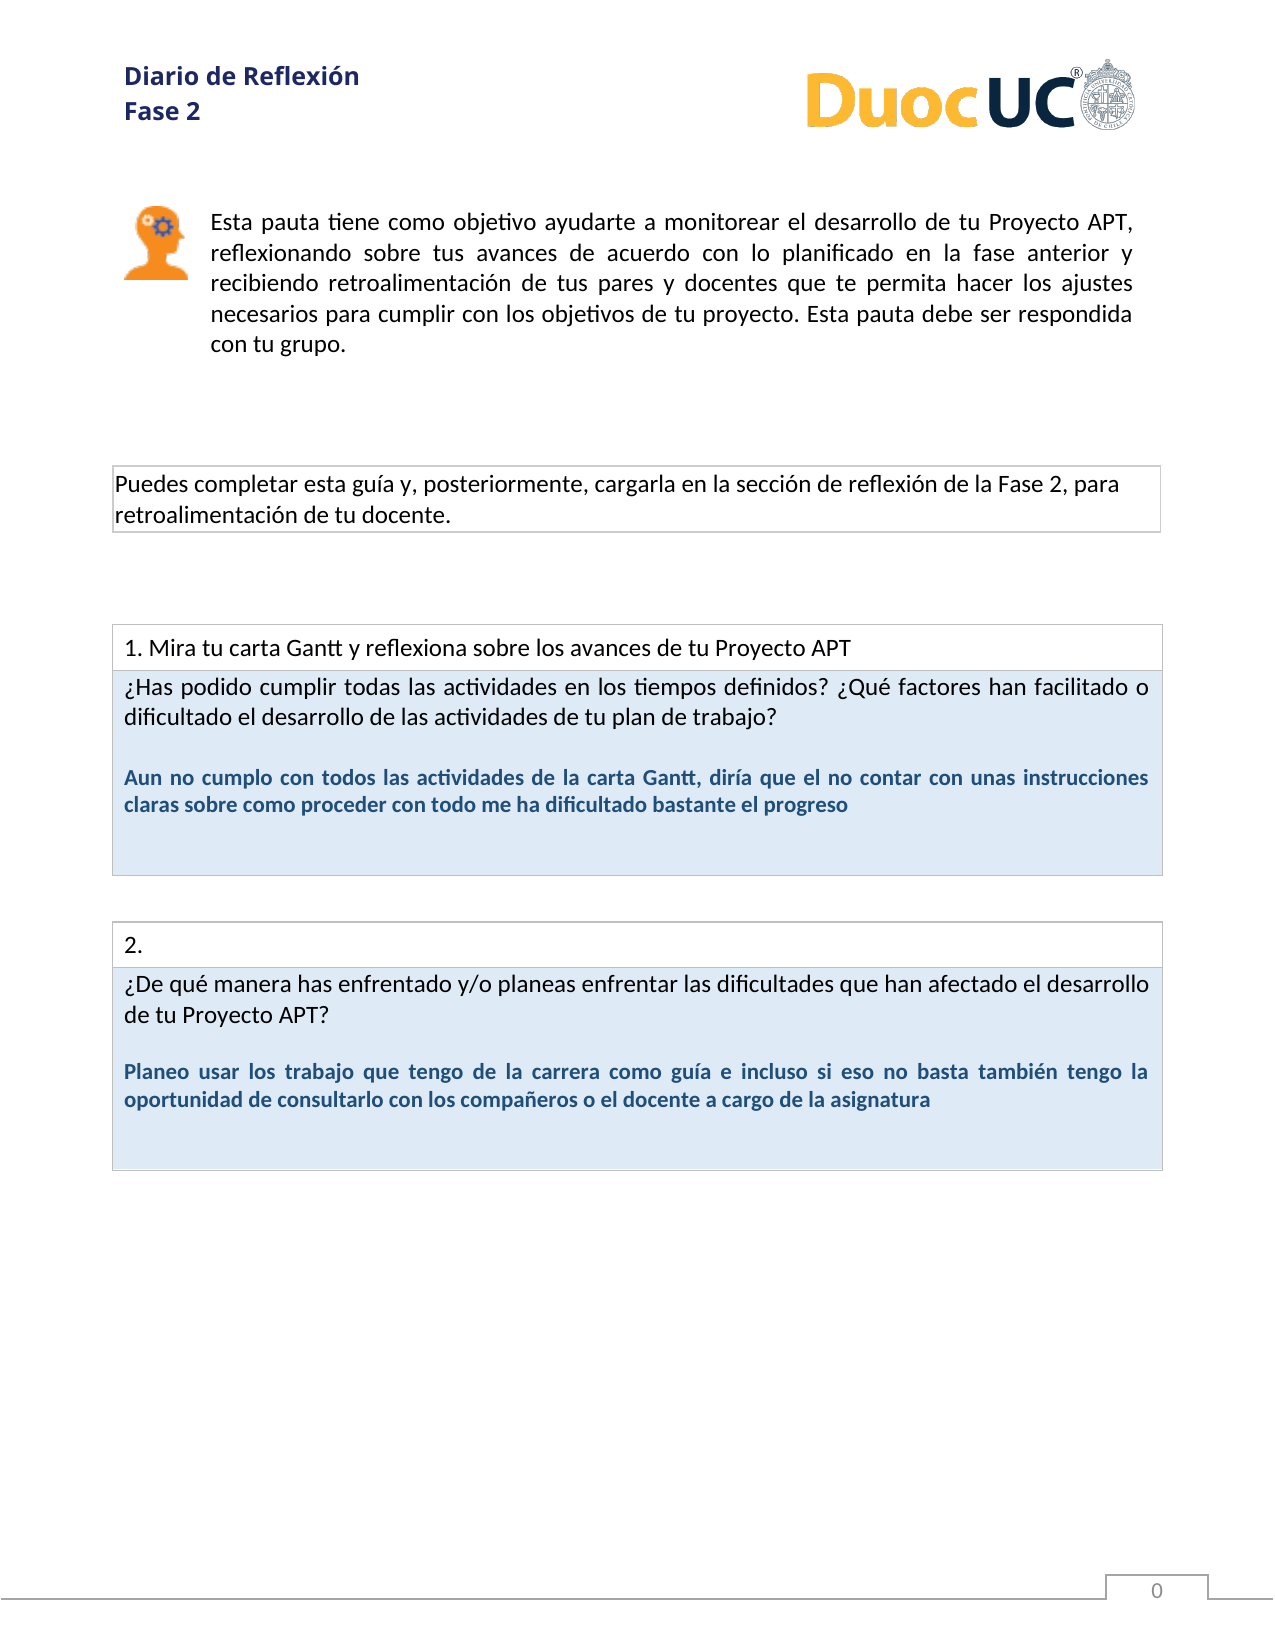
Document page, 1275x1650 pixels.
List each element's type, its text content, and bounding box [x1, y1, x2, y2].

table_cell ¿De qué manera has enfrentado y/o planeas enfrentar las dificultades que han afectado el desarrollo de tu Proyecto APT? Planeo usar los trabajo que tengo de la carrera como guía e incluso si eso no basta también tengo la oportunidad de consultarlo con los compañeros o el docente a cargo de la asignatura [113, 968, 1162, 1169]
table_header Esta pauta tiene como objetivo ayudarte a monitorear el desarrollo de tu Proyecto APT, reflexionando sobre tus avances de acuerdo con lo planificado en la fase anterior y recibiendo retroalimentación de tus pares y docentes que te permita hacer los ajustes necesarios para cumplir con los objetivos de tu proyecto. Esta pauta debe ser respondida con tu grupo. [199, 207, 1146, 435]
table_header Puedes completar esta guía y, posteriormente, cargarla en la sección de reflexión de la Fase 2, para retroalimentación de tu docente. [114, 467, 1160, 531]
table_header [112, 207, 199, 435]
table_header 1. Mira tu carta Gantt y reflexiona sobre los avances de tu Proyecto APT [113, 625, 1162, 670]
table_cell ¿Has podido cumplir todas las actividades en los tiempos definidos? ¿Qué factores han facilitado o dificultado el desarrollo de las actividades de tu plan de trabajo? Aun no cumplo con todos las actividades de la carta Gantt, diría que el no contar con unas instrucciones claras sobre como proceder con todo me ha dificultado bastante el progreso [113, 671, 1162, 875]
table_header 2. [113, 923, 1162, 967]
picture [807, 59, 1135, 130]
